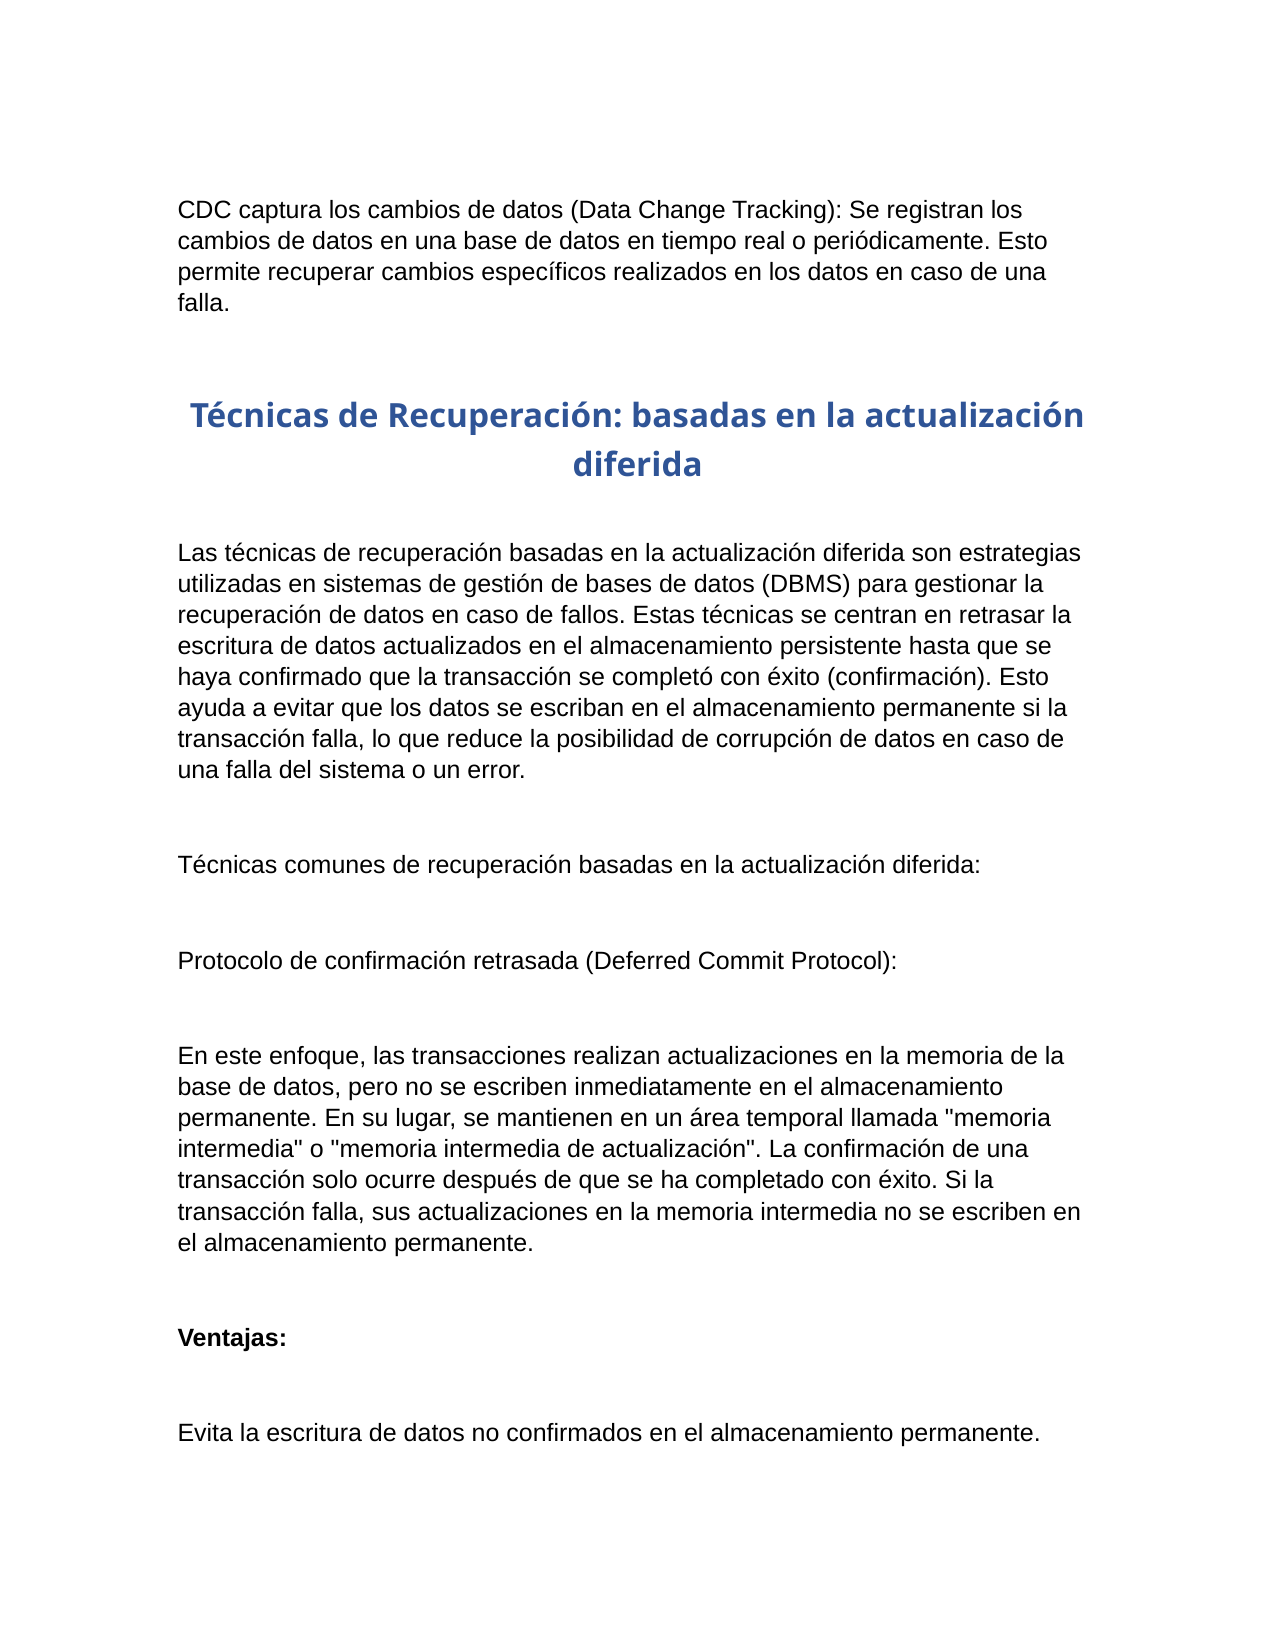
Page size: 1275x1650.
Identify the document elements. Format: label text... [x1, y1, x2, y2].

text Ventajas: [177, 1323, 1098, 1352]
text Técnicas comunes de recuperación basadas en la actualización diferida: [177, 851, 1098, 879]
text Las técnicas de recuperación basadas en la actualización diferida son estrategias utilizadas en sistemas de gestión de bases de datos (DBMS) para gestionar la recuperación de datos en caso de fallos. Estas técnicas se centran en retrasar la escritura de datos actualizados en el almacenamiento persistente hasta que se haya confirmado que la transacción se completó con éxito (confirmación). Esto ayuda a evitar que los datos se escriban en el almacenamiento permanente si la transacción falla, lo que reduce la posibilidad de corrupción de datos en caso de una falla del sistema o un error. [177, 538, 1098, 784]
text En este enfoque, las transacciones realizan actualizaciones en la memoria de la base de datos, pero no se escriben inmediatamente en el almacenamiento permanente. En su lugar, se mantienen en un área temporal llamada "memoria intermedia" o "memoria intermedia de actualización". La confirmación de una transacción solo ocurre después de que se ha completado con éxito. Si la transacción falla, sus actualizaciones en la memoria intermedia no se escriben en el almacenamiento permanente. [177, 1041, 1098, 1256]
text Protocolo de confirmación retrasada (Deferred Commit Protocol): [177, 946, 1098, 975]
text CDC captura los cambios de datos (Data Change Tracking): Se registran los cambios de datos en una base de datos en tiempo real o periódicamente. Esto permite recuperar cambios específicos realizados en los datos en caso de una falla. [177, 195, 1098, 317]
text Evita la escritura de datos no confirmados en el almacenamiento permanente. [177, 1418, 1098, 1447]
subtitle Técnicas de Recuperación: basadas en la actualización diferida [177, 392, 1098, 487]
